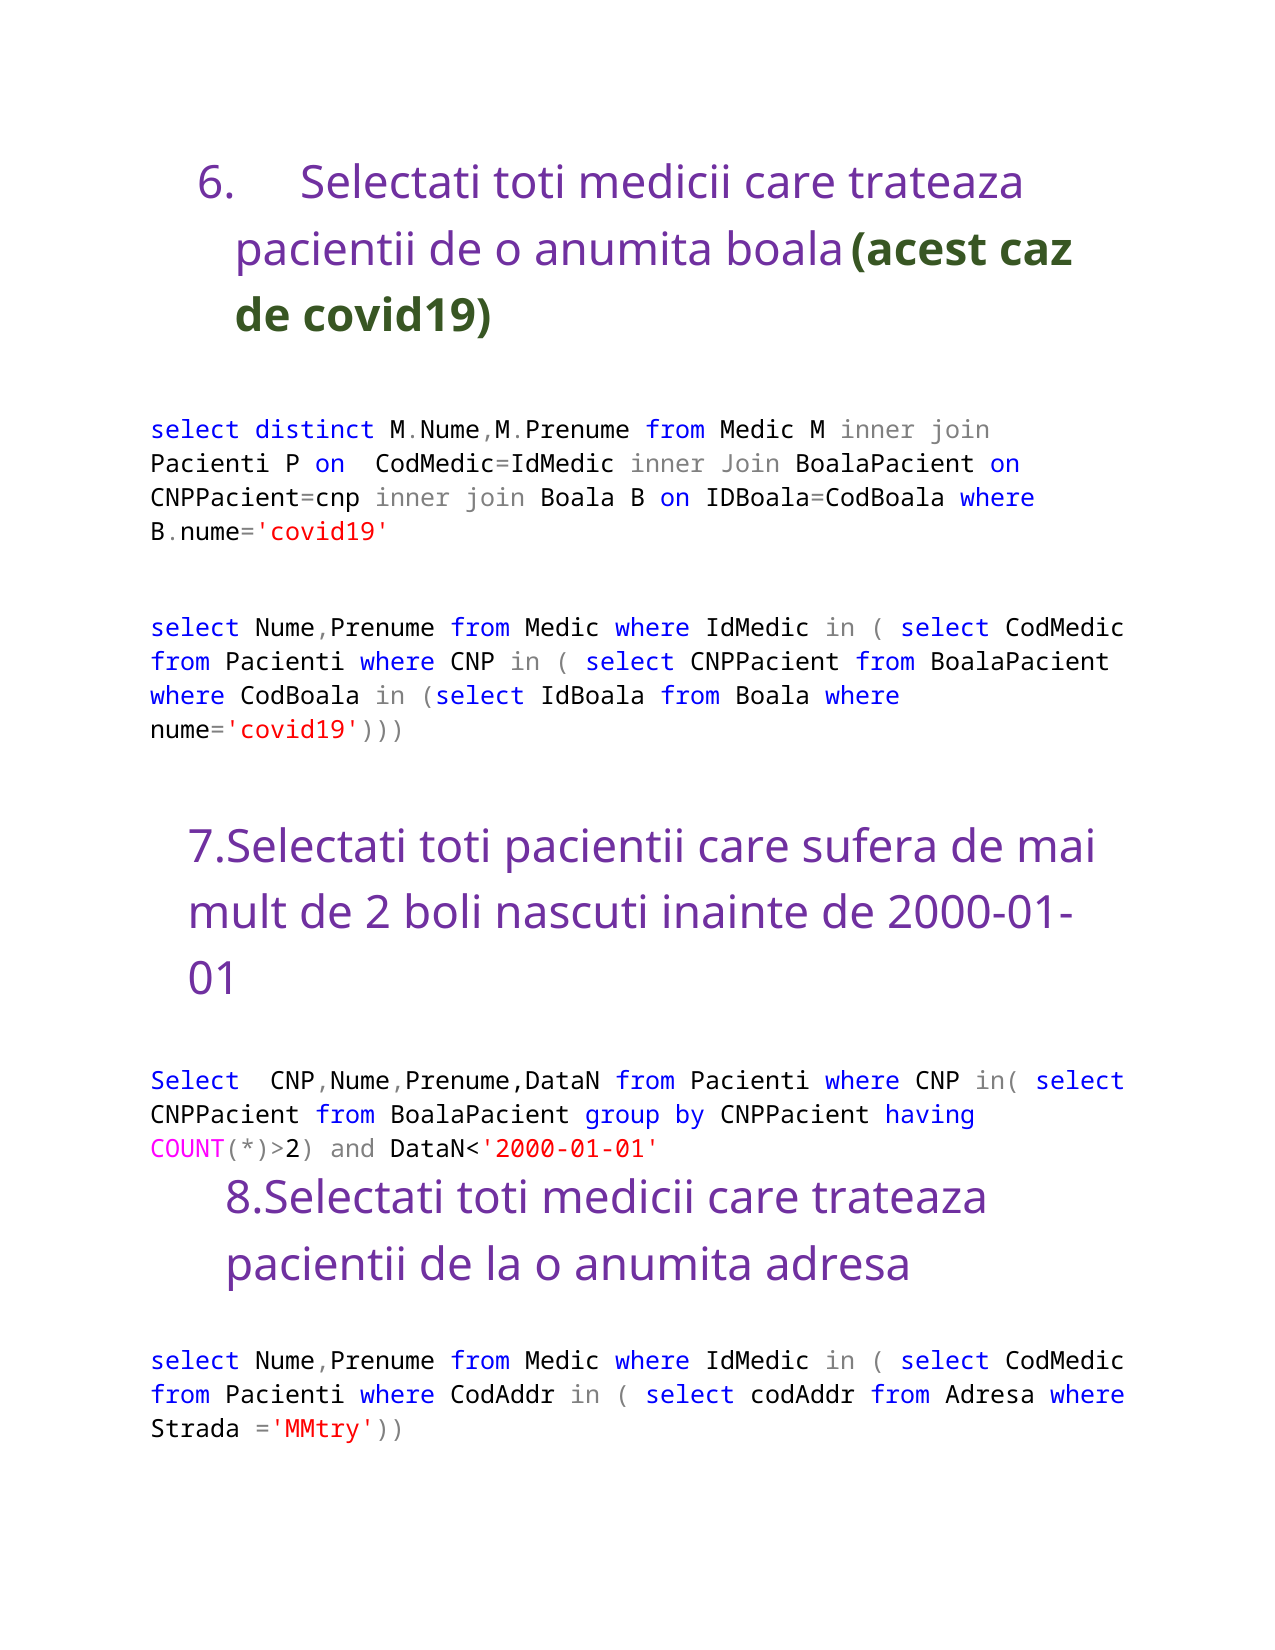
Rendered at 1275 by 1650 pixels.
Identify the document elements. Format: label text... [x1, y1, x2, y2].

list Selectati toti medicii care trateaza pacientii de o anumita boala (acest caz de covid19) [197, 150, 1125, 344]
text Select CNP,Nume,Prenume,DataN from Pacienti where CNP in( select CNPPacient from BoalaPacient group by CNPPacient having COUNT(*)>2) and DataN<'2000-01-01' [150, 1062, 1125, 1164]
list 8.Selectati toti medicii care trateaza pacientii de la o anumita adresa [225, 1164, 1125, 1294]
text select Nume,Prenume from Medic where IdMedic in ( select CodMedic from Pacienti where CodAddr in ( select codAddr from Adresa where Strada ='MMtry')) [150, 1343, 1125, 1445]
text select distinct M.Nume,M.Prenume from Medic M inner join Pacienti P on CodMedic=IdMedic inner Join BoalaPacient on CNPPacient=cnp inner join Boala B on IDBoala=CodBoala where B.nume='covid19' [150, 412, 1125, 548]
text 7.Selectati toti pacientii care sufera de mai mult de 2 boli nascuti inainte de 2000-01-01 [187, 813, 1125, 1008]
text select Nume,Prenume from Medic where IdMedic in ( select CodMedic from Pacienti where CNP in ( select CNPPacient from BoalaPacient where CodBoala in (select IdBoala from Boala where nume='covid19'))) [150, 609, 1125, 745]
